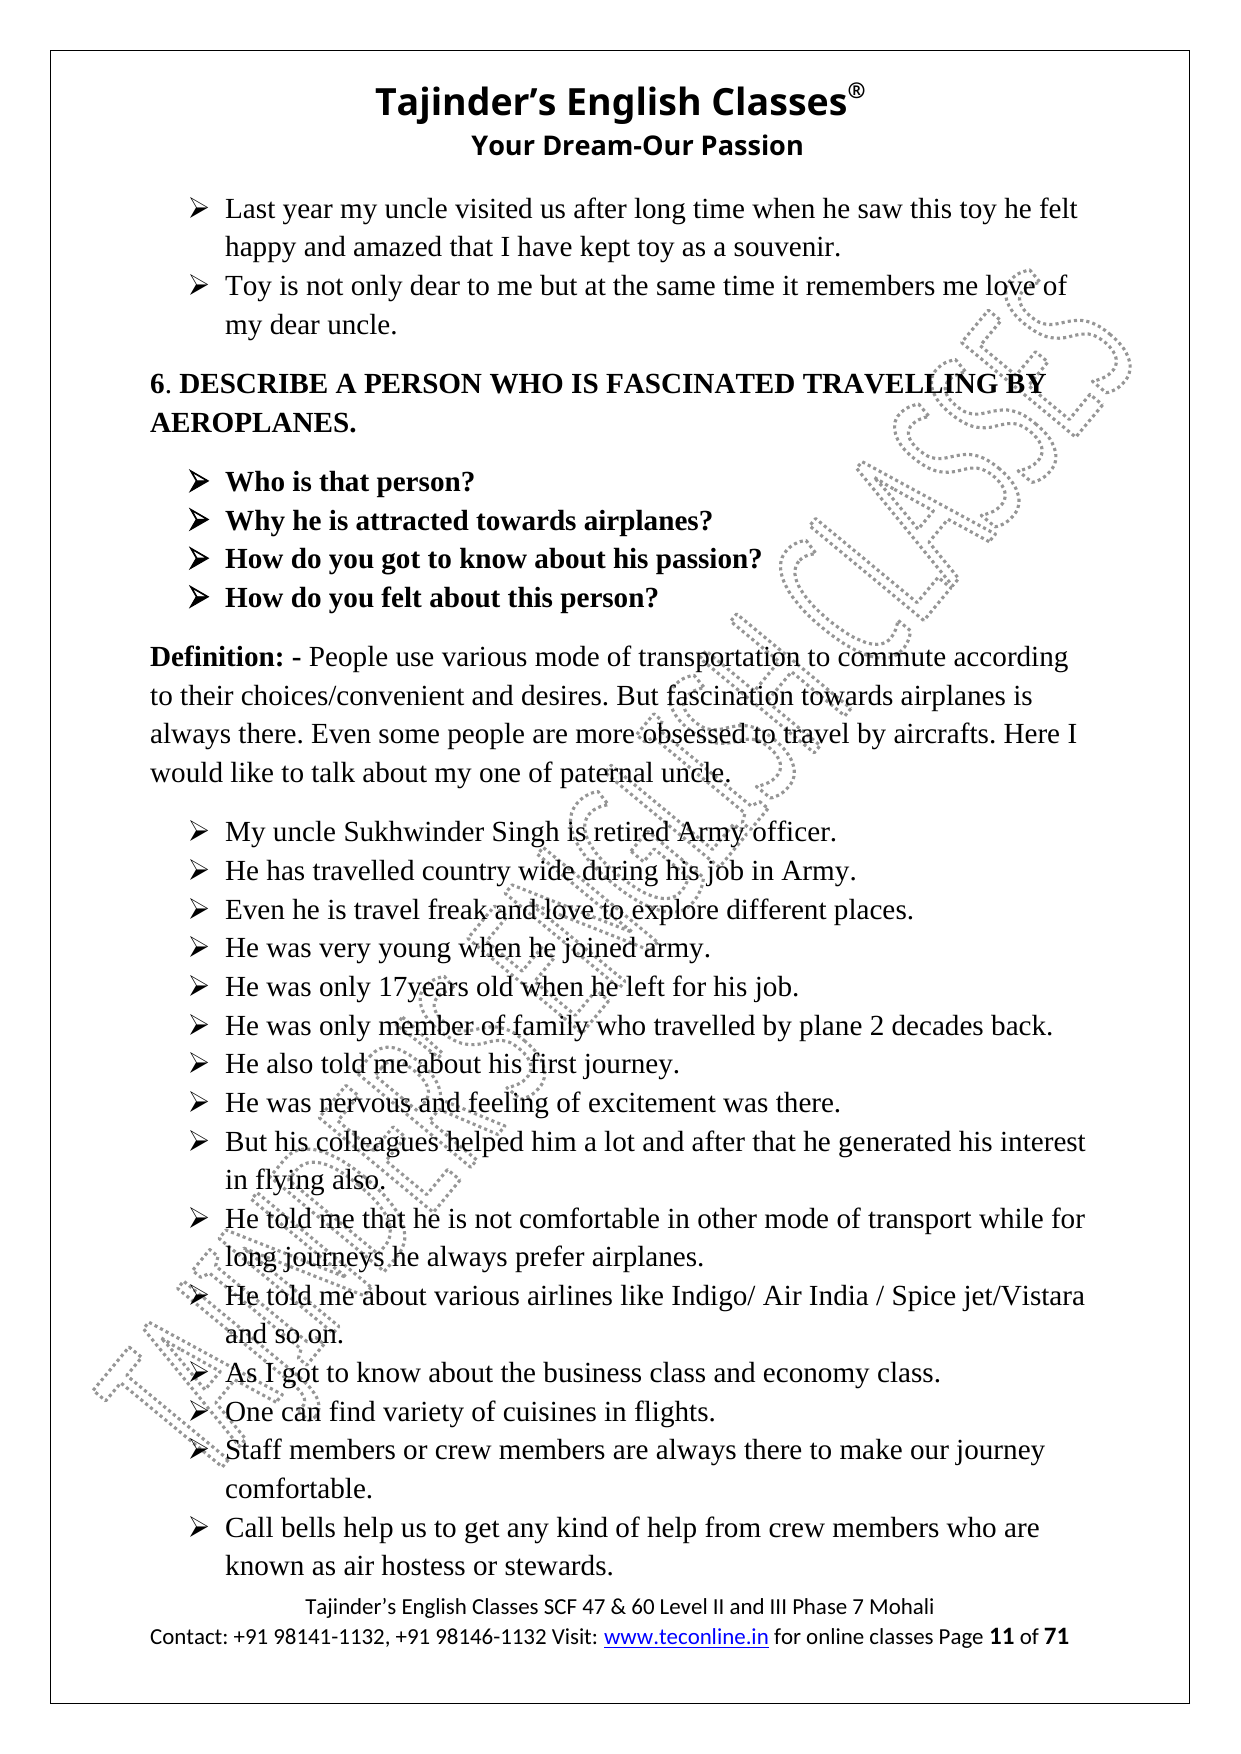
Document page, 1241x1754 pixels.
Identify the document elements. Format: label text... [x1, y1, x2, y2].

list Call bells help us to get any kind of help from crew members who are known as air hostess or stewards. [187, 1510, 1090, 1582]
text 6. DESCRIBE A PERSON WHO IS FASCINATED TRAVELLING BY AEROPLANES. [150, 366, 1090, 438]
list Who is that person? [187, 464, 1090, 498]
list How do you felt about this person? [187, 580, 1090, 614]
list He was only 17years old when he left for his job. [187, 969, 1090, 1003]
list My uncle Sukhwinder Singh is retired Army officer. [187, 814, 1090, 848]
text Definition: - People use various mode of transportation to commute according to their choices/convenient and desires. But fascination towards airplanes is always there. Even some people are more obsessed to travel by aircrafts. Here I would like to talk about my one of paternal uncle. [150, 639, 1090, 789]
list One can find variety of cuisines in flights. [187, 1394, 1090, 1427]
list He told me about various airlines like Indigo/ Air India / Spice jet/Vistara and so on. [187, 1278, 1090, 1350]
list Staff members or crew members are always there to make our journey comfortable. [187, 1432, 1090, 1505]
list How do you got to know about his passion? [187, 541, 1090, 575]
list Toy is not only dear to me but at the same time it remembers me love of my dear uncle. [187, 268, 1090, 340]
list He also told me about his first journey. [187, 1046, 1090, 1080]
list Even he is travel freak and love to explore different places. [187, 892, 1090, 925]
list He told me that he is not comfortable in other mode of transport while for long journeys he always prefer airplanes. [187, 1201, 1090, 1273]
list He was very young when he joined army. [187, 930, 1090, 964]
list As I got to know about the business class and economy class. [187, 1355, 1090, 1389]
list But his colleagues helped him a lot and after that he generated his interest in flying also. [187, 1124, 1090, 1196]
list He has travelled country wide during his job in Army. [187, 853, 1090, 887]
list Last year my uncle visited us after long time when he saw this toy he felt happy and amazed that I have kept toy as a souvenir. [187, 191, 1090, 263]
list He was nervous and feeling of excitement was there. [187, 1085, 1090, 1119]
list Why he is attracted towards airplanes? [187, 503, 1090, 536]
list He was only member of family who travelled by plane 2 decades back. [187, 1008, 1090, 1041]
